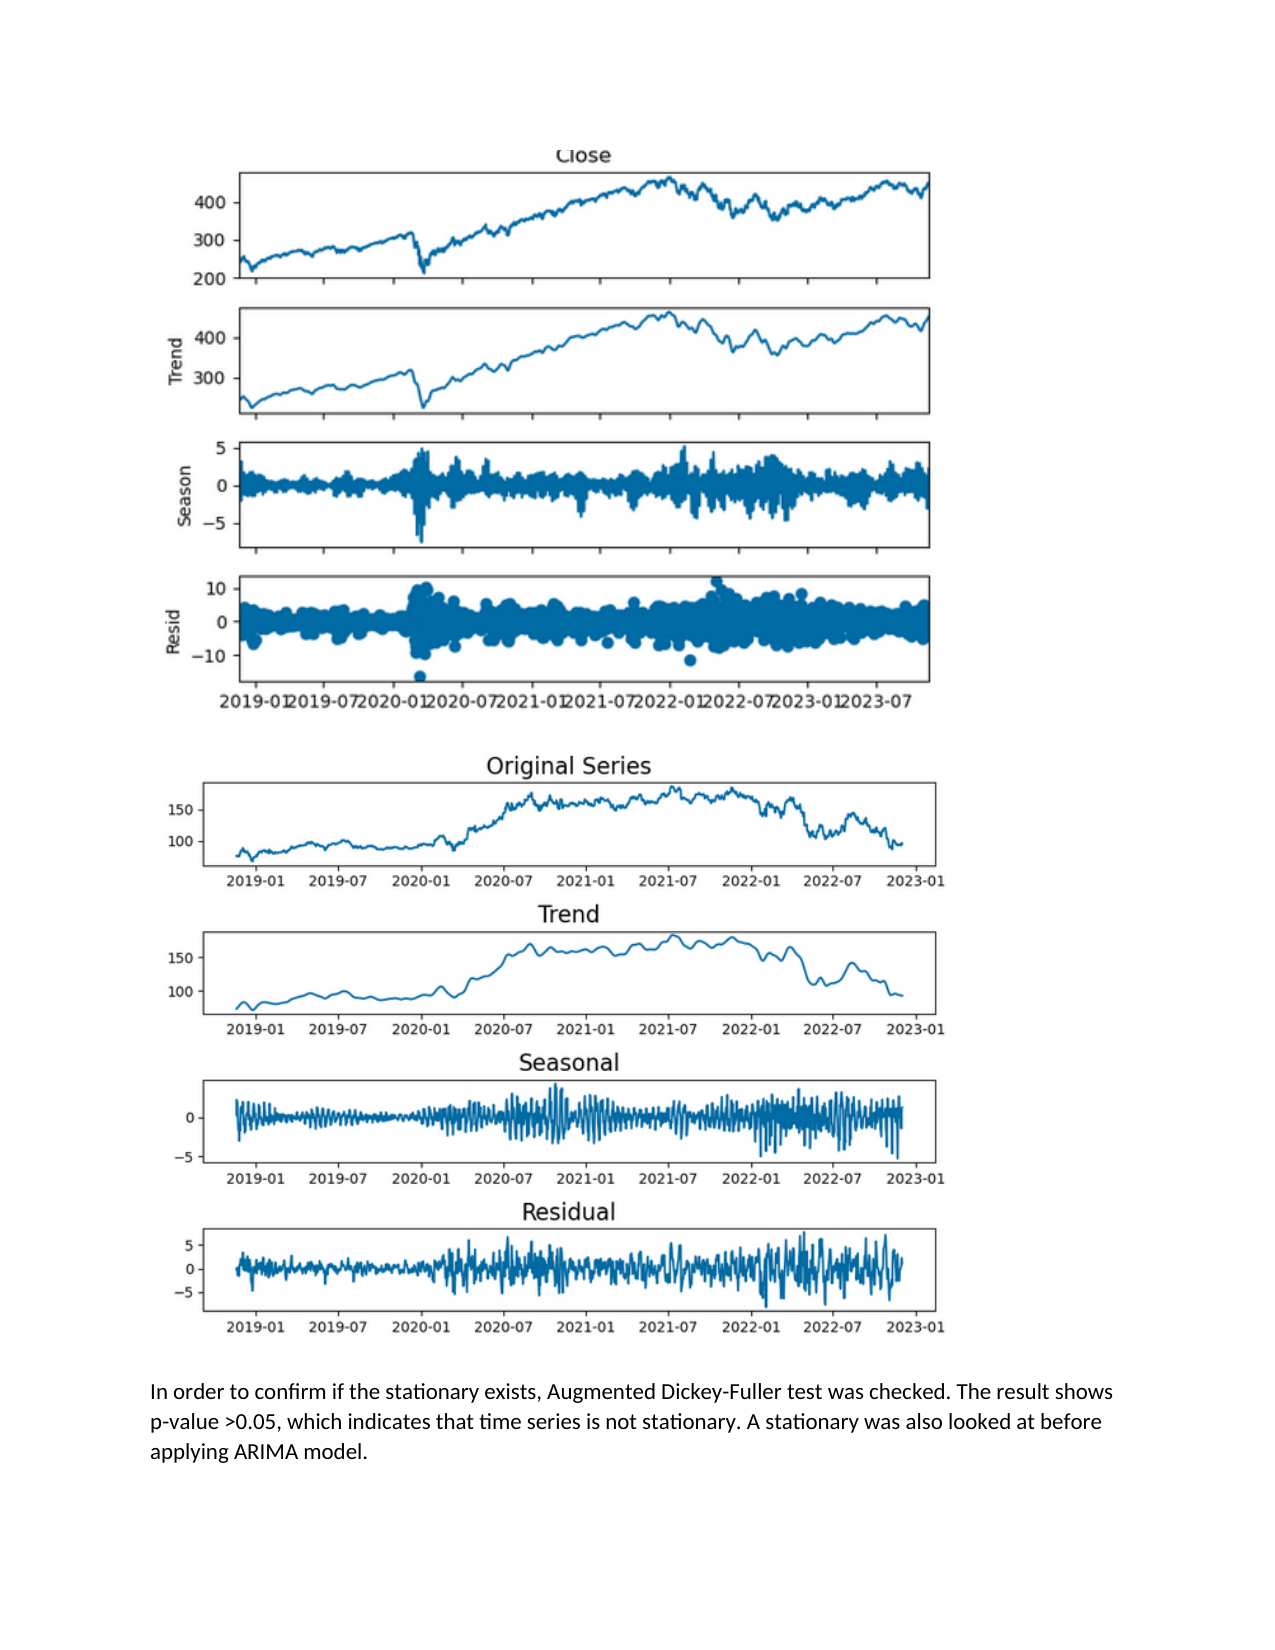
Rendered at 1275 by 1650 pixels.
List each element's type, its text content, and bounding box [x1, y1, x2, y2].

text In order to confirm if the stationary exists, Augmented Dickey-Fuller test was checked. The result shows p-value >0.05, which indicates that time series is not stationary. A stationary was also looked at before applying ARIMA model. [150, 1377, 1125, 1465]
picture [150, 742, 981, 1358]
picture [150, 150, 954, 724]
